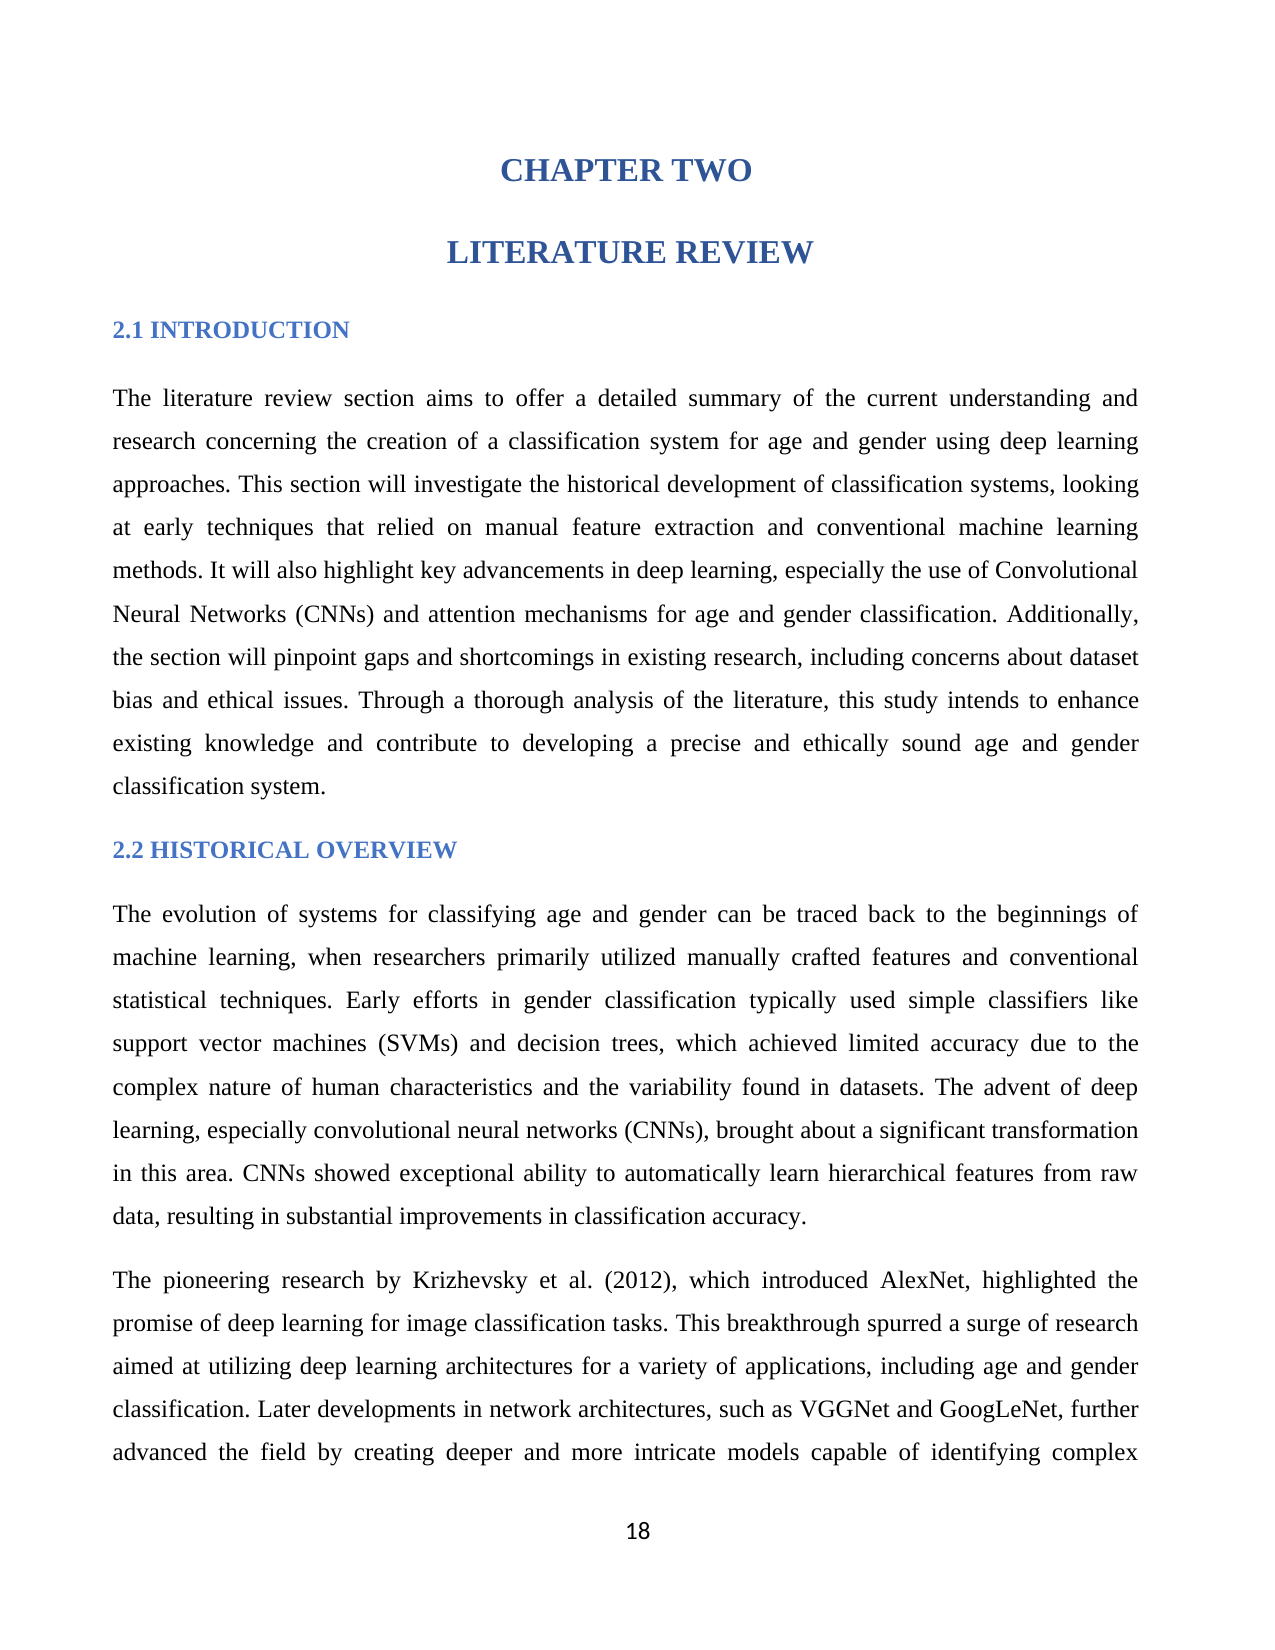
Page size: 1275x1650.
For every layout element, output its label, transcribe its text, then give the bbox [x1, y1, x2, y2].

subtitle 2.1 INTRODUCTION [112, 315, 1140, 344]
subtitle LITERATURE REVIEW [112, 232, 1140, 271]
subtitle CHAPTER TWO [112, 150, 1140, 188]
text 2.2 HISTORICAL OVERVIEW [112, 835, 1140, 864]
text The evolution of systems for classifying age and gender can be traced back to the beginnings of machine learning, when researchers primarily utilized manually crafted features and conventional statistical techniques. Early efforts in gender classification typically used simple classifiers like support vector machines (SVMs) and decision trees, which achieved limited accuracy due to the complex nature of human characteristics and the variability found in datasets. The advent of deep learning, especially convolutional neural networks (CNNs), brought about a significant transformation in this area. CNNs showed exceptional ability to automatically learn hierarchical features from raw data, resulting in substantial improvements in classification accuracy. [112, 899, 1140, 1230]
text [112, 1265, 1140, 1466]
text The literature review section aims to offer a detailed summary of the current understanding and research concerning the creation of a classification system for age and gender using deep learning approaches. This section will investigate the historical development of classification systems, looking at early techniques that relied on manual feature extraction and conventional machine learning methods. It will also highlight key advancements in deep learning, especially the use of Convolutional Neural Networks (CNNs) and attention mechanisms for age and gender classification. Additionally, the section will pinpoint gaps and shortcomings in existing research, including concerns about dataset bias and ethical issues. Through a thorough analysis of the literature, this study intends to enhance existing knowledge and contribute to developing a precise and ethically sound age and gender classification system. [112, 383, 1140, 800]
